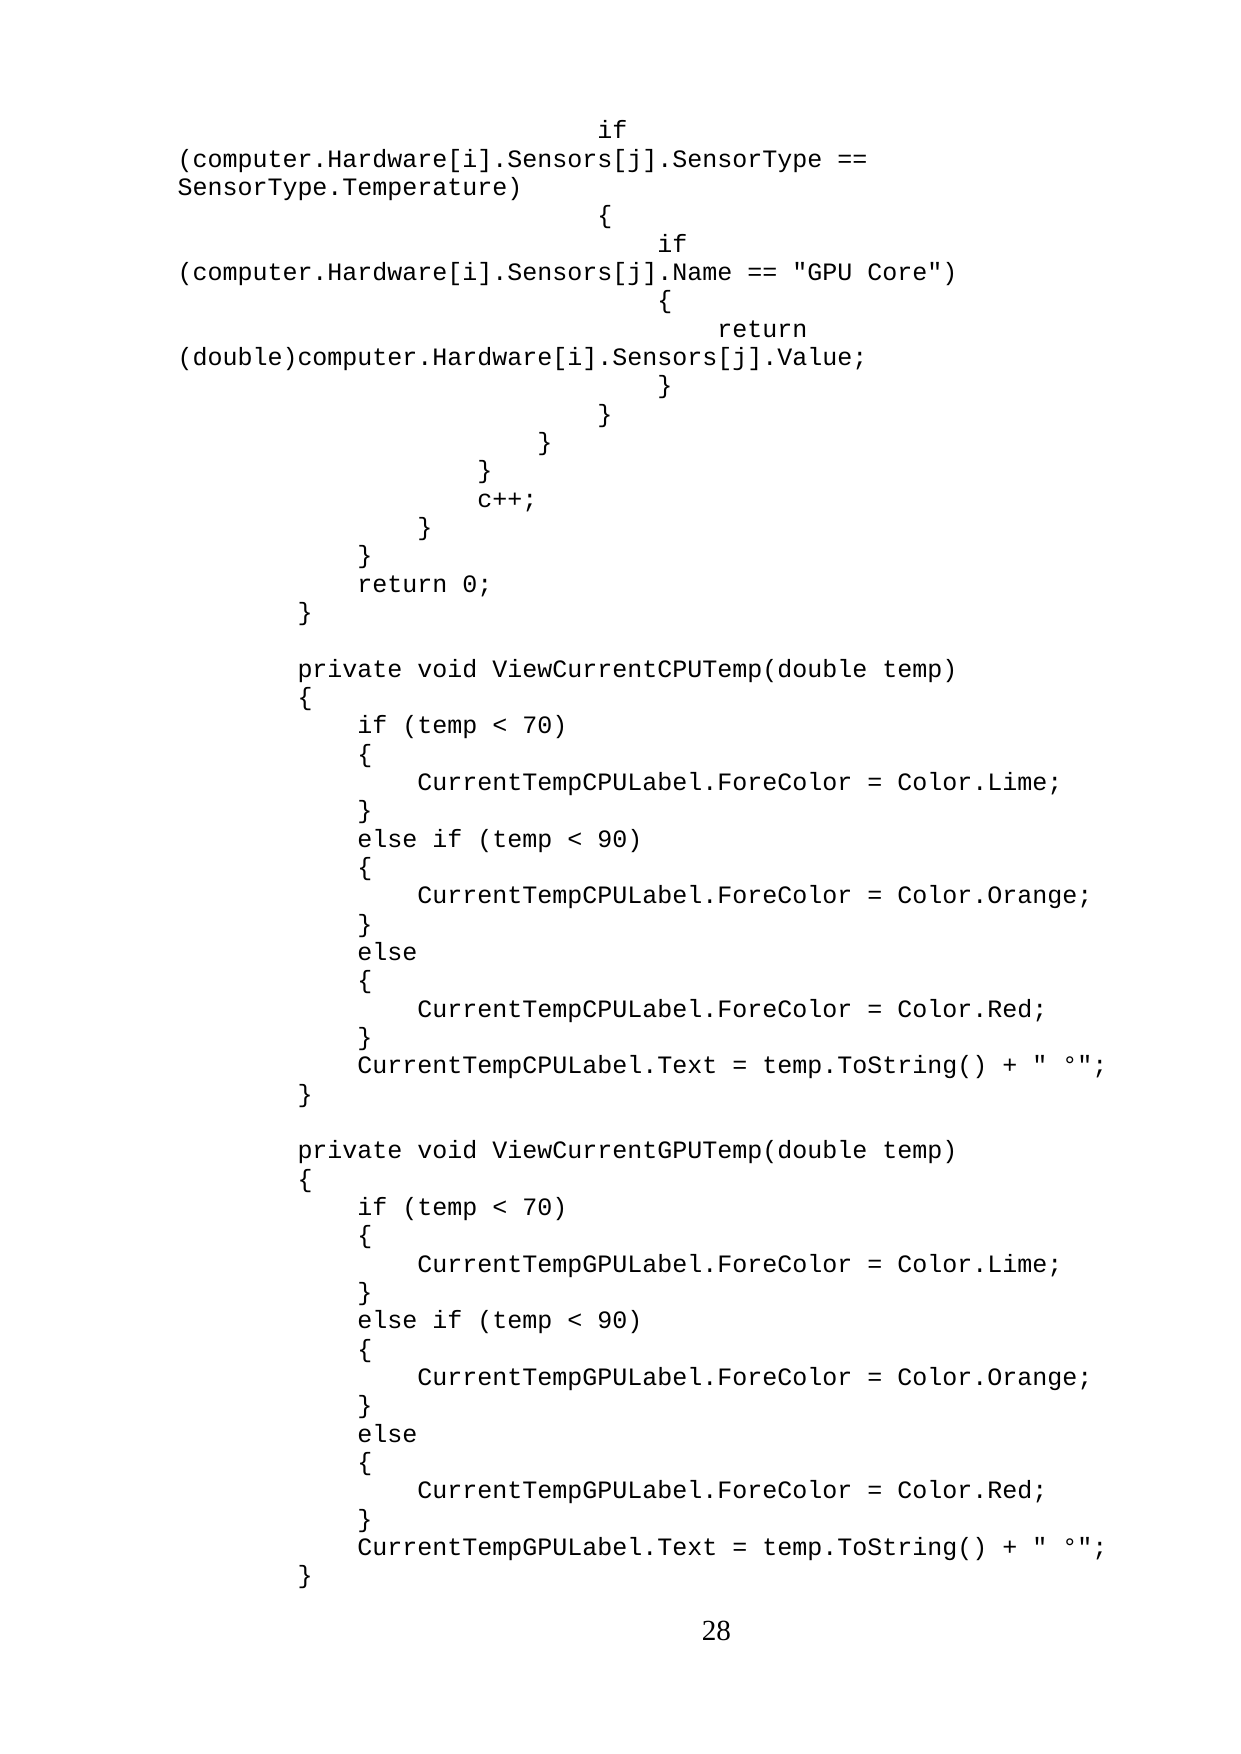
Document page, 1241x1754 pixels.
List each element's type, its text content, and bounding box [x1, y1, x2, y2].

text } [177, 1280, 1181, 1308]
text { [177, 1450, 1181, 1478]
text } [177, 373, 1181, 401]
text { [177, 741, 1181, 770]
text else if (temp < 90) [177, 1308, 1181, 1336]
text private void ViewCurrentGPUTemp(double temp) [177, 1138, 1181, 1166]
text { [177, 968, 1181, 996]
text } [177, 458, 1181, 486]
text else [177, 1421, 1181, 1450]
text return (double)computer.Hardware[i].Sensors[j].Value; [177, 316, 1181, 373]
text else [177, 940, 1181, 968]
text } [177, 600, 1181, 628]
text { [177, 203, 1181, 231]
text if (temp < 70) [177, 713, 1181, 741]
text } [177, 911, 1181, 940]
text } [177, 543, 1181, 571]
text } [177, 1081, 1181, 1110]
text return 0; [177, 571, 1181, 600]
text CurrentTempGPULabel.ForeColor = Color.Orange; [177, 1365, 1181, 1393]
text if (temp < 70) [177, 1195, 1181, 1223]
text CurrentTempCPULabel.ForeColor = Color.Orange; [177, 883, 1181, 911]
text { [177, 1336, 1181, 1365]
text } [177, 515, 1181, 543]
text c++; [177, 486, 1181, 515]
text CurrentTempGPULabel.Text = temp.ToString() + " °"; [177, 1535, 1181, 1563]
text } [177, 1563, 1181, 1591]
text CurrentTempCPULabel.Text = temp.ToString() + " °"; [177, 1053, 1181, 1081]
text { [177, 855, 1181, 883]
text } [177, 1506, 1181, 1535]
text { [177, 685, 1181, 713]
text } [177, 1393, 1181, 1421]
text private void ViewCurrentCPUTemp(double temp) [177, 656, 1181, 685]
text { [177, 288, 1181, 316]
text } [177, 798, 1181, 826]
text { [177, 1166, 1181, 1195]
text CurrentTempGPULabel.ForeColor = Color.Lime; [177, 1251, 1181, 1280]
text } [177, 1025, 1181, 1053]
text CurrentTempCPULabel.ForeColor = Color.Lime; [177, 770, 1181, 798]
text if (computer.Hardware[i].Sensors[j].SensorType == SensorType.Temperature) [177, 118, 1181, 203]
text if (computer.Hardware[i].Sensors[j].Name == "GPU Core") [177, 231, 1181, 288]
text else if (temp < 90) [177, 826, 1181, 855]
text CurrentTempGPULabel.ForeColor = Color.Red; [177, 1478, 1181, 1506]
text } [177, 401, 1181, 430]
text } [177, 430, 1181, 458]
text CurrentTempCPULabel.ForeColor = Color.Red; [177, 996, 1181, 1025]
text { [177, 1223, 1181, 1251]
